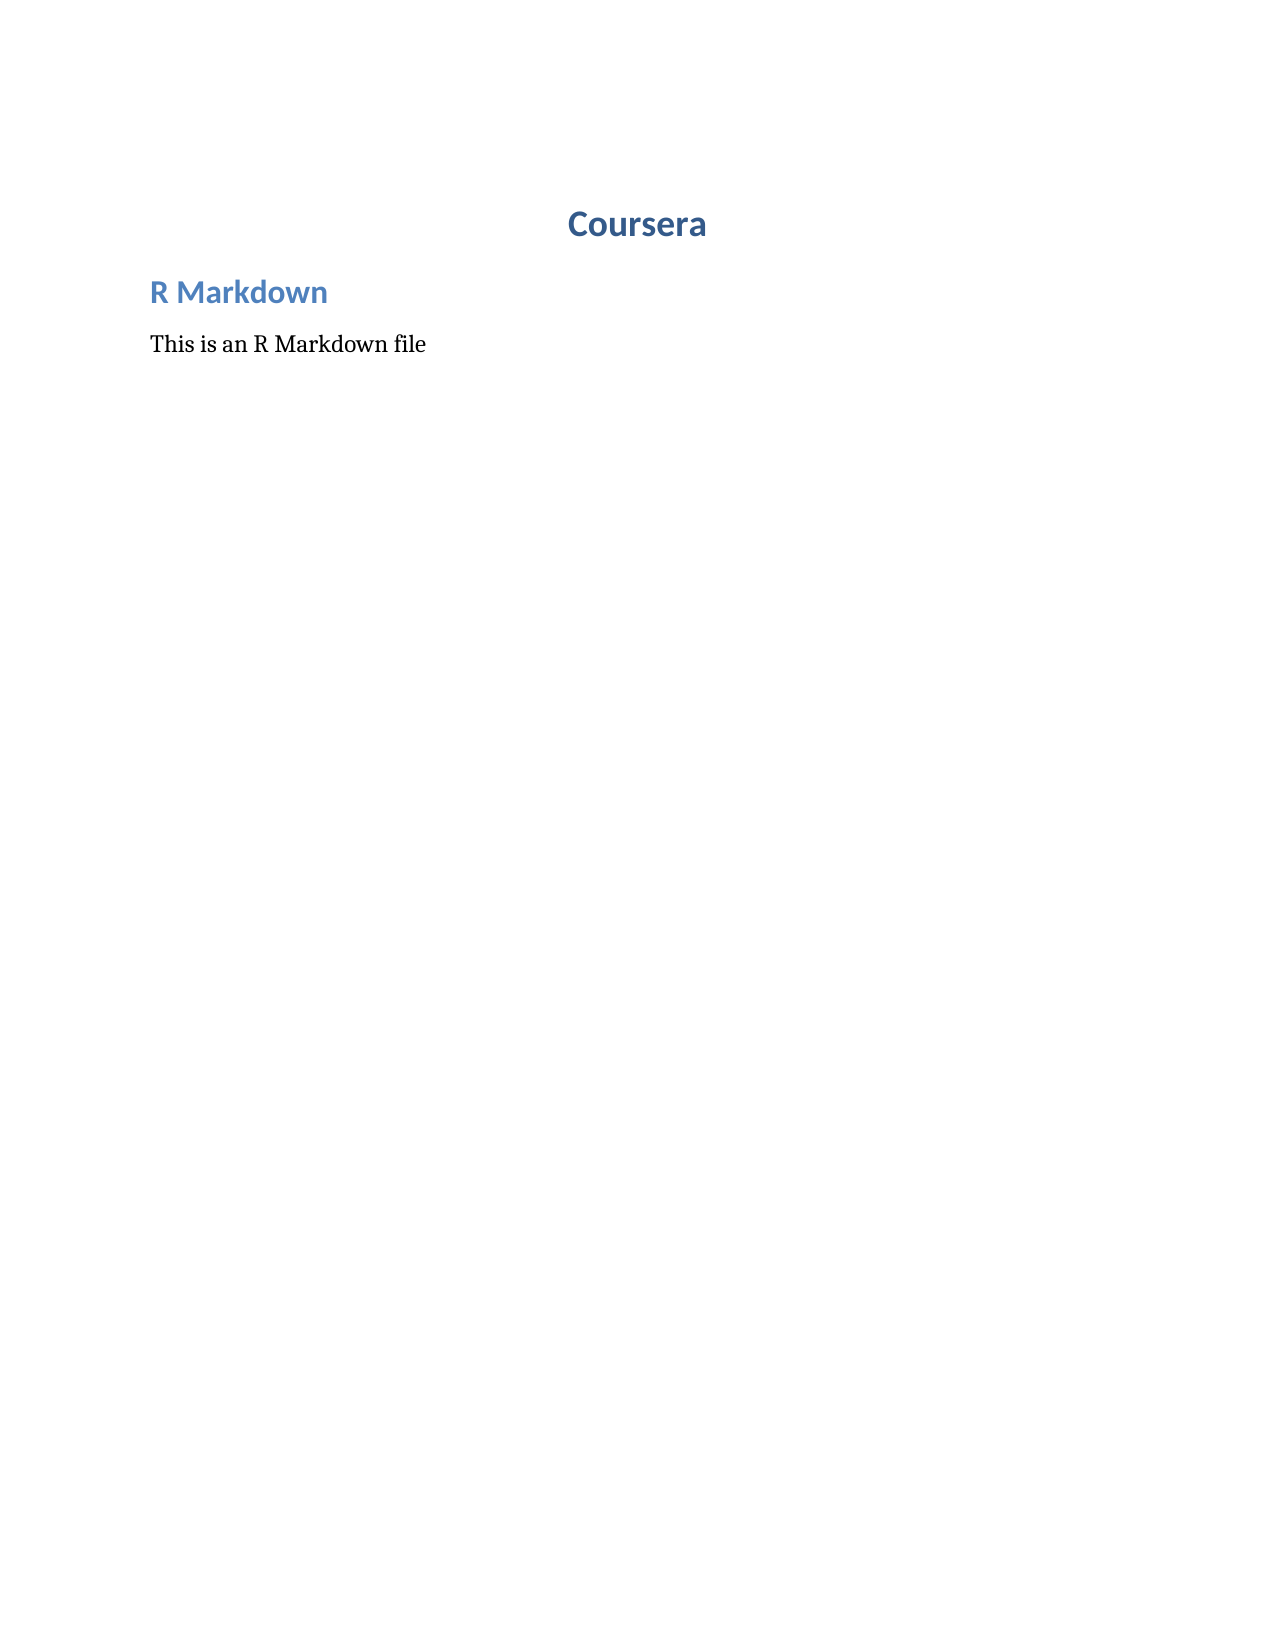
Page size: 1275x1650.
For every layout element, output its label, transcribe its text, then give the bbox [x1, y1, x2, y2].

subtitle R Markdown [150, 271, 1125, 312]
title Coursera [150, 200, 1125, 246]
text This is an R Markdown file [150, 330, 1125, 359]
